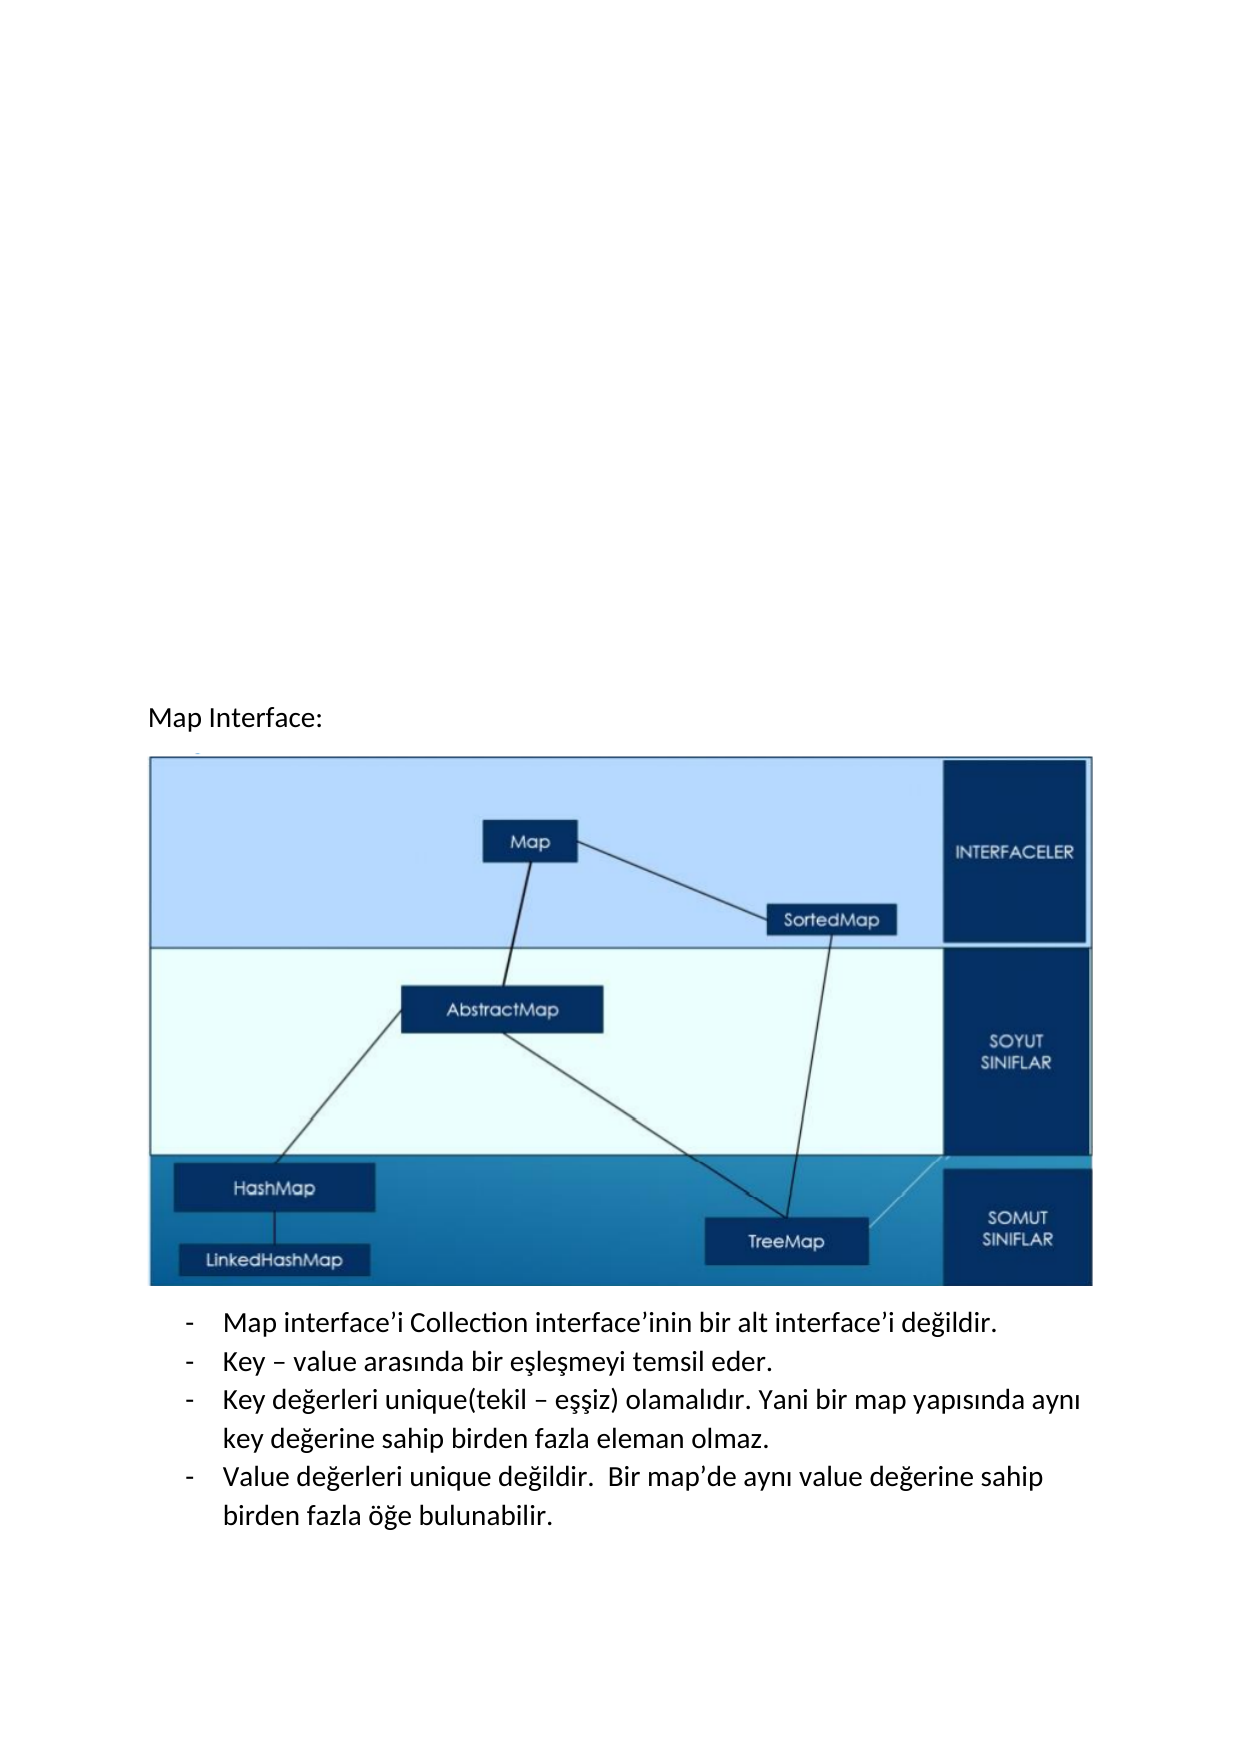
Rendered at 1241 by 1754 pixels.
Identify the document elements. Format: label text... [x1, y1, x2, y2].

list Key – value arasında bir eşleşmeyi temsil eder. [185, 1343, 1093, 1379]
text Map Interface: [148, 699, 1093, 734]
list Value değerleri unique değildir. Bir map’de aynı value değerine sahip birden fazla öğe bulunabilir. [185, 1458, 1093, 1532]
list Key değerleri unique(tekil – eşşiz) olamalıdır. Yani bir map yapısında aynı key değerine sahip birden fazla eleman olmaz. [185, 1381, 1093, 1456]
list Map interface’i Collection interface’inin bir alt interface’i değildir. [185, 1304, 1093, 1340]
picture [147, 753, 1093, 1286]
